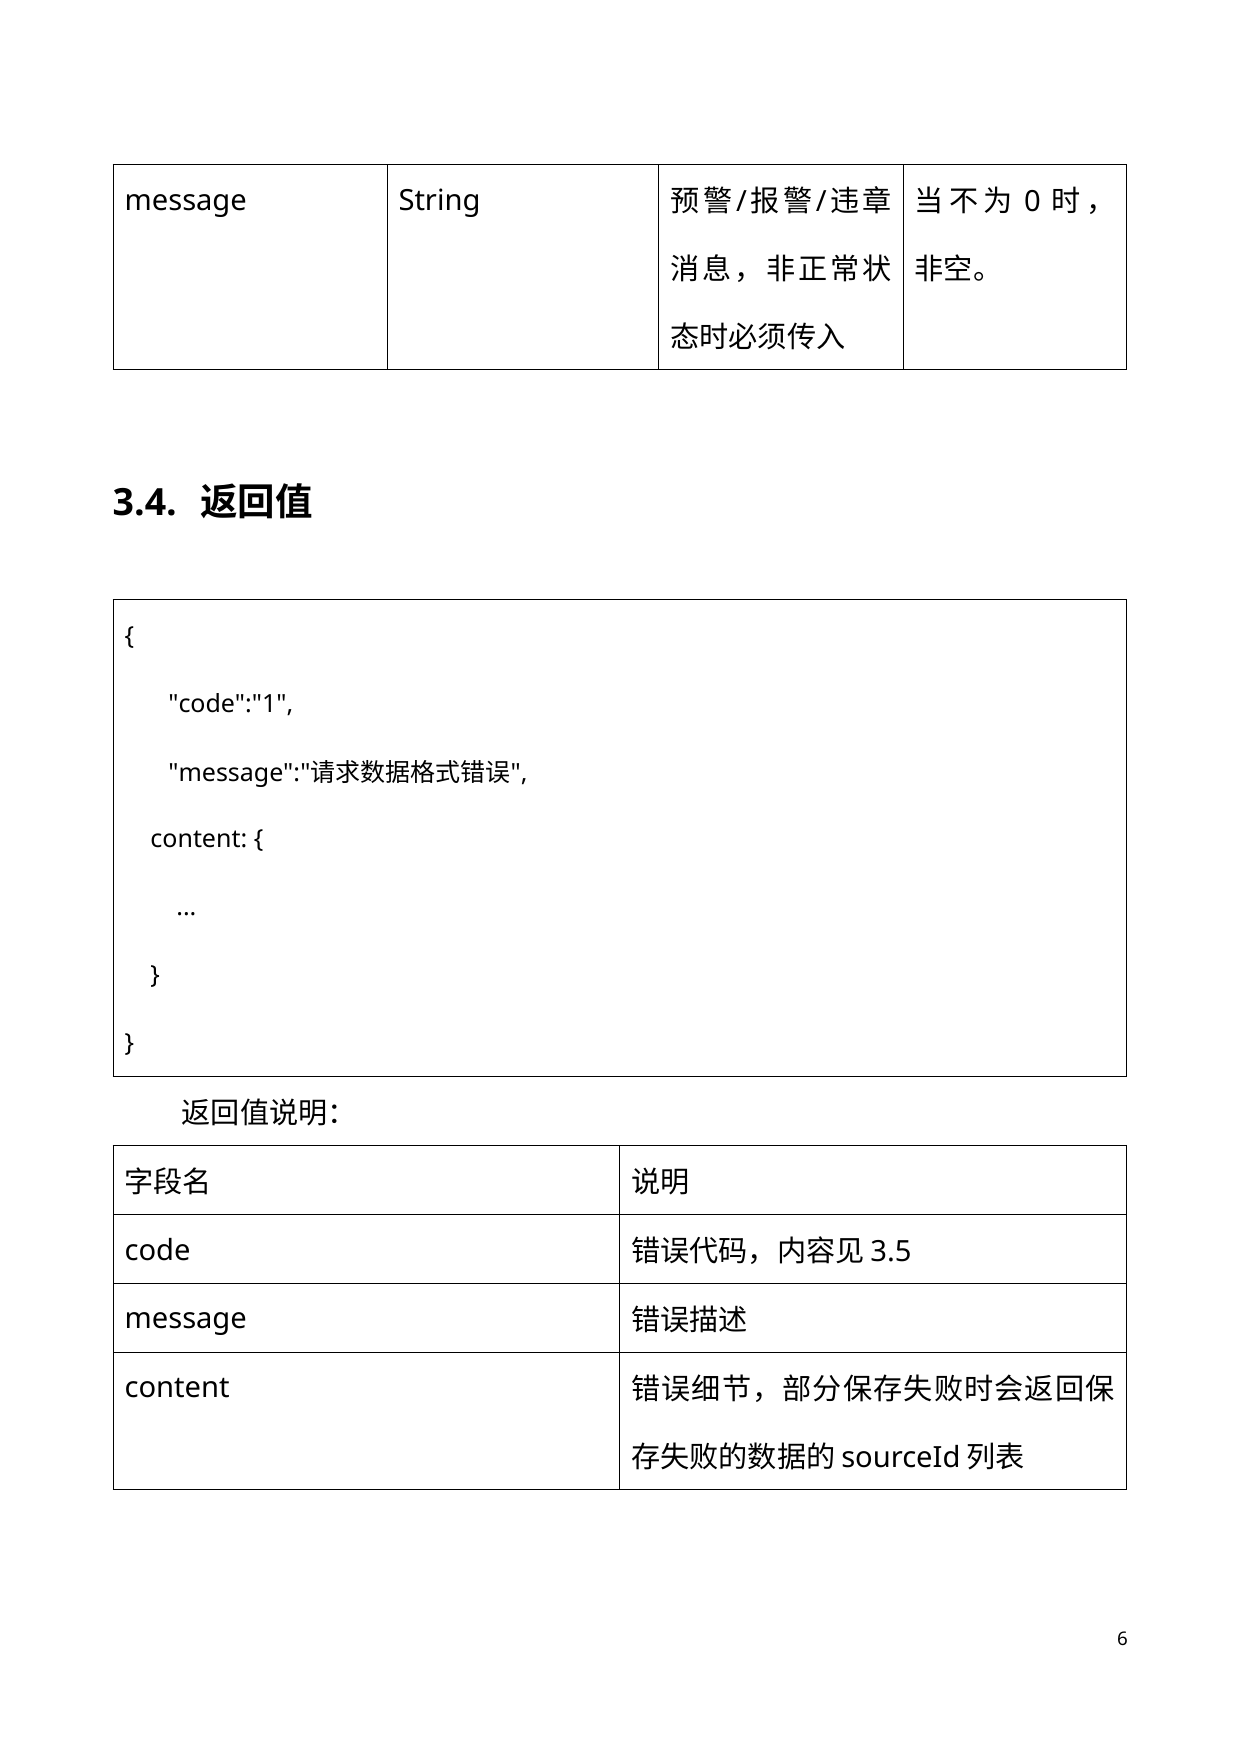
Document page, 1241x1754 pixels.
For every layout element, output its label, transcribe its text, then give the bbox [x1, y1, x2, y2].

table_cell String [388, 165, 658, 369]
text 返回值说明： [112, 1077, 1128, 1145]
table_cell content [114, 1353, 619, 1488]
table_cell code [114, 1215, 619, 1283]
table_cell 预警/报警/违章消息，非正常状态时必须传入 [659, 165, 903, 369]
table_header { "code":"1", "message":"请求数据格式错误", content: { ... } } [114, 600, 1126, 1076]
subtitle 返回值 [112, 465, 1128, 533]
table_header 字段名 [114, 1146, 619, 1214]
table_cell message [114, 1284, 619, 1352]
table_header 说明 [620, 1146, 1126, 1214]
table_cell 错误代码，内容见3.5 [620, 1215, 1126, 1283]
table_cell 错误细节，部分保存失败时会返回保存失败的数据的sourceId列表 [620, 1353, 1126, 1488]
table_cell message [114, 165, 387, 369]
table_cell 错误描述 [620, 1284, 1126, 1352]
table_cell 当不为0时，非空。 [904, 165, 1126, 369]
